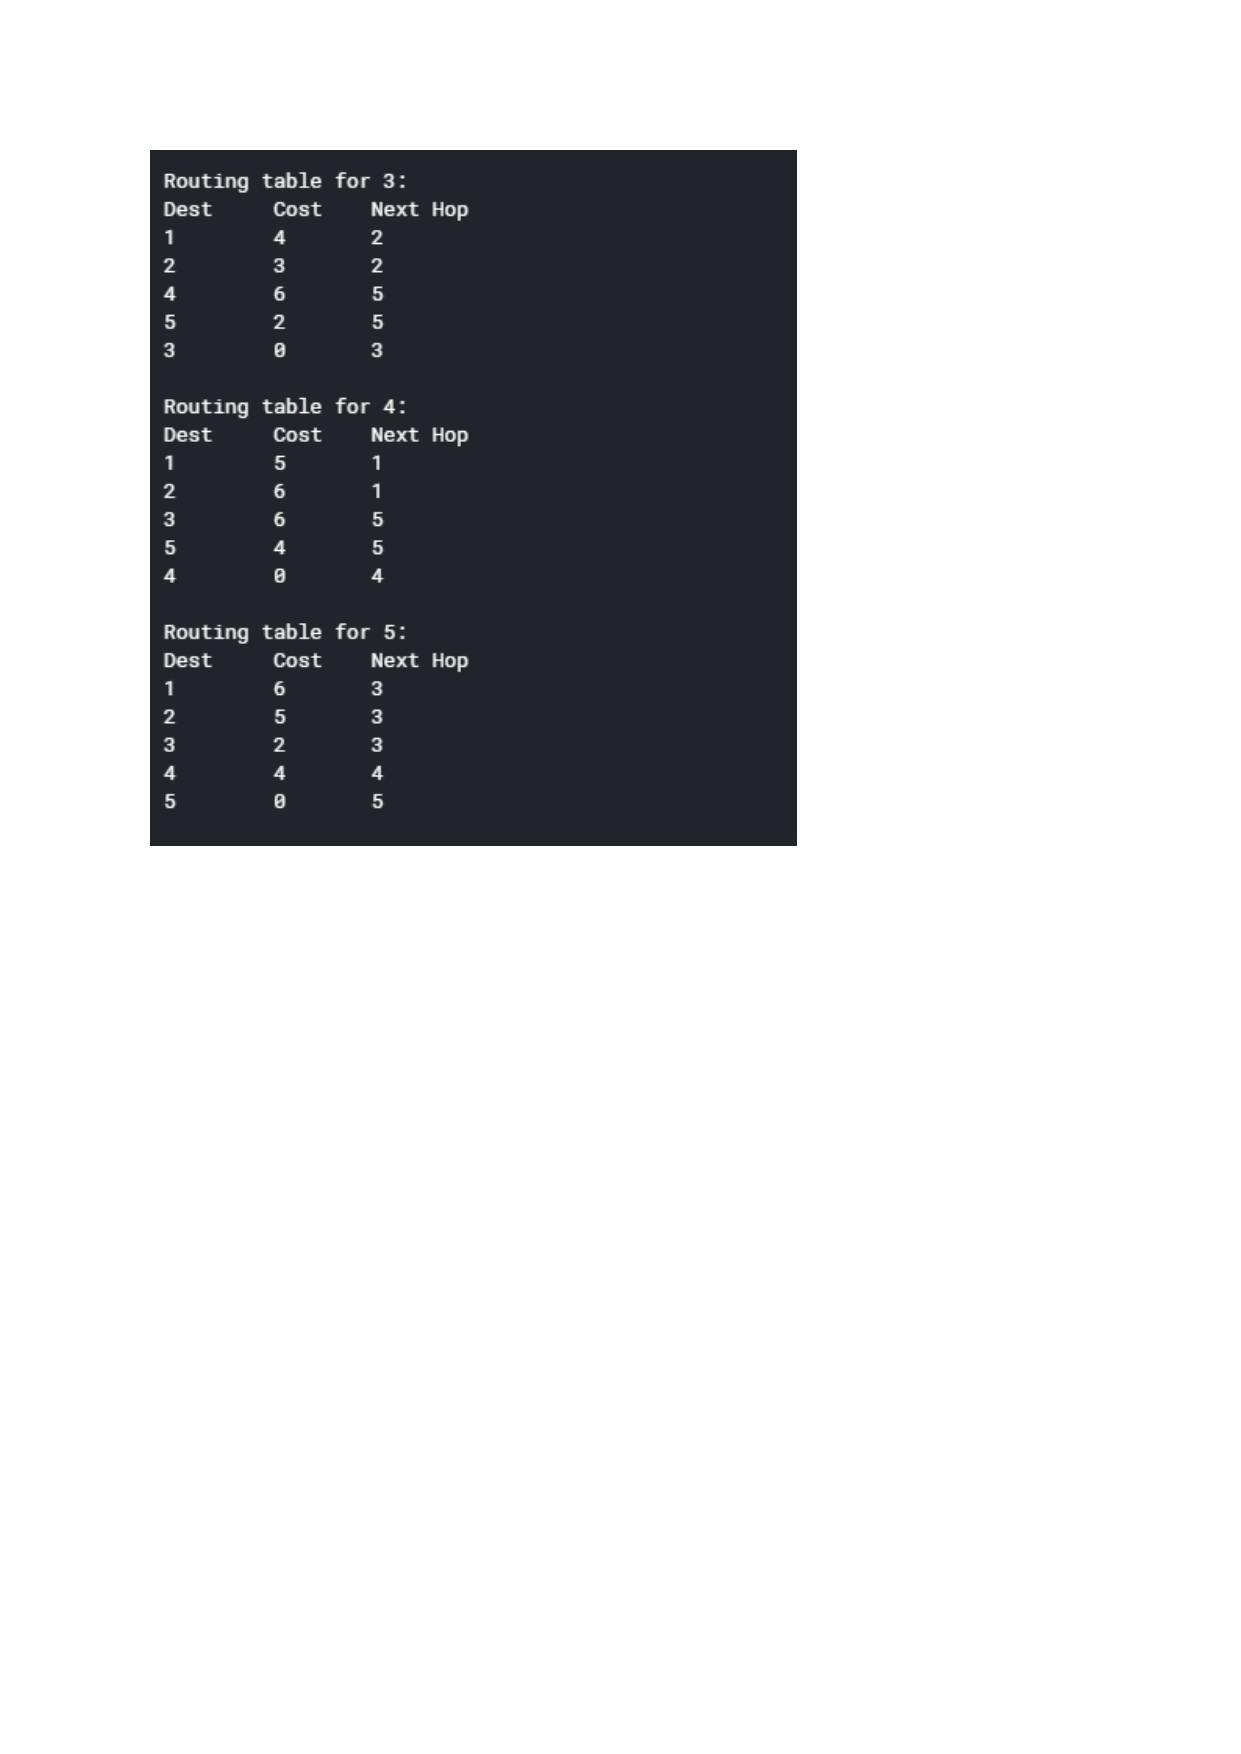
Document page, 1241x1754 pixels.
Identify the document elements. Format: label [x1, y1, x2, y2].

picture [150, 150, 797, 846]
